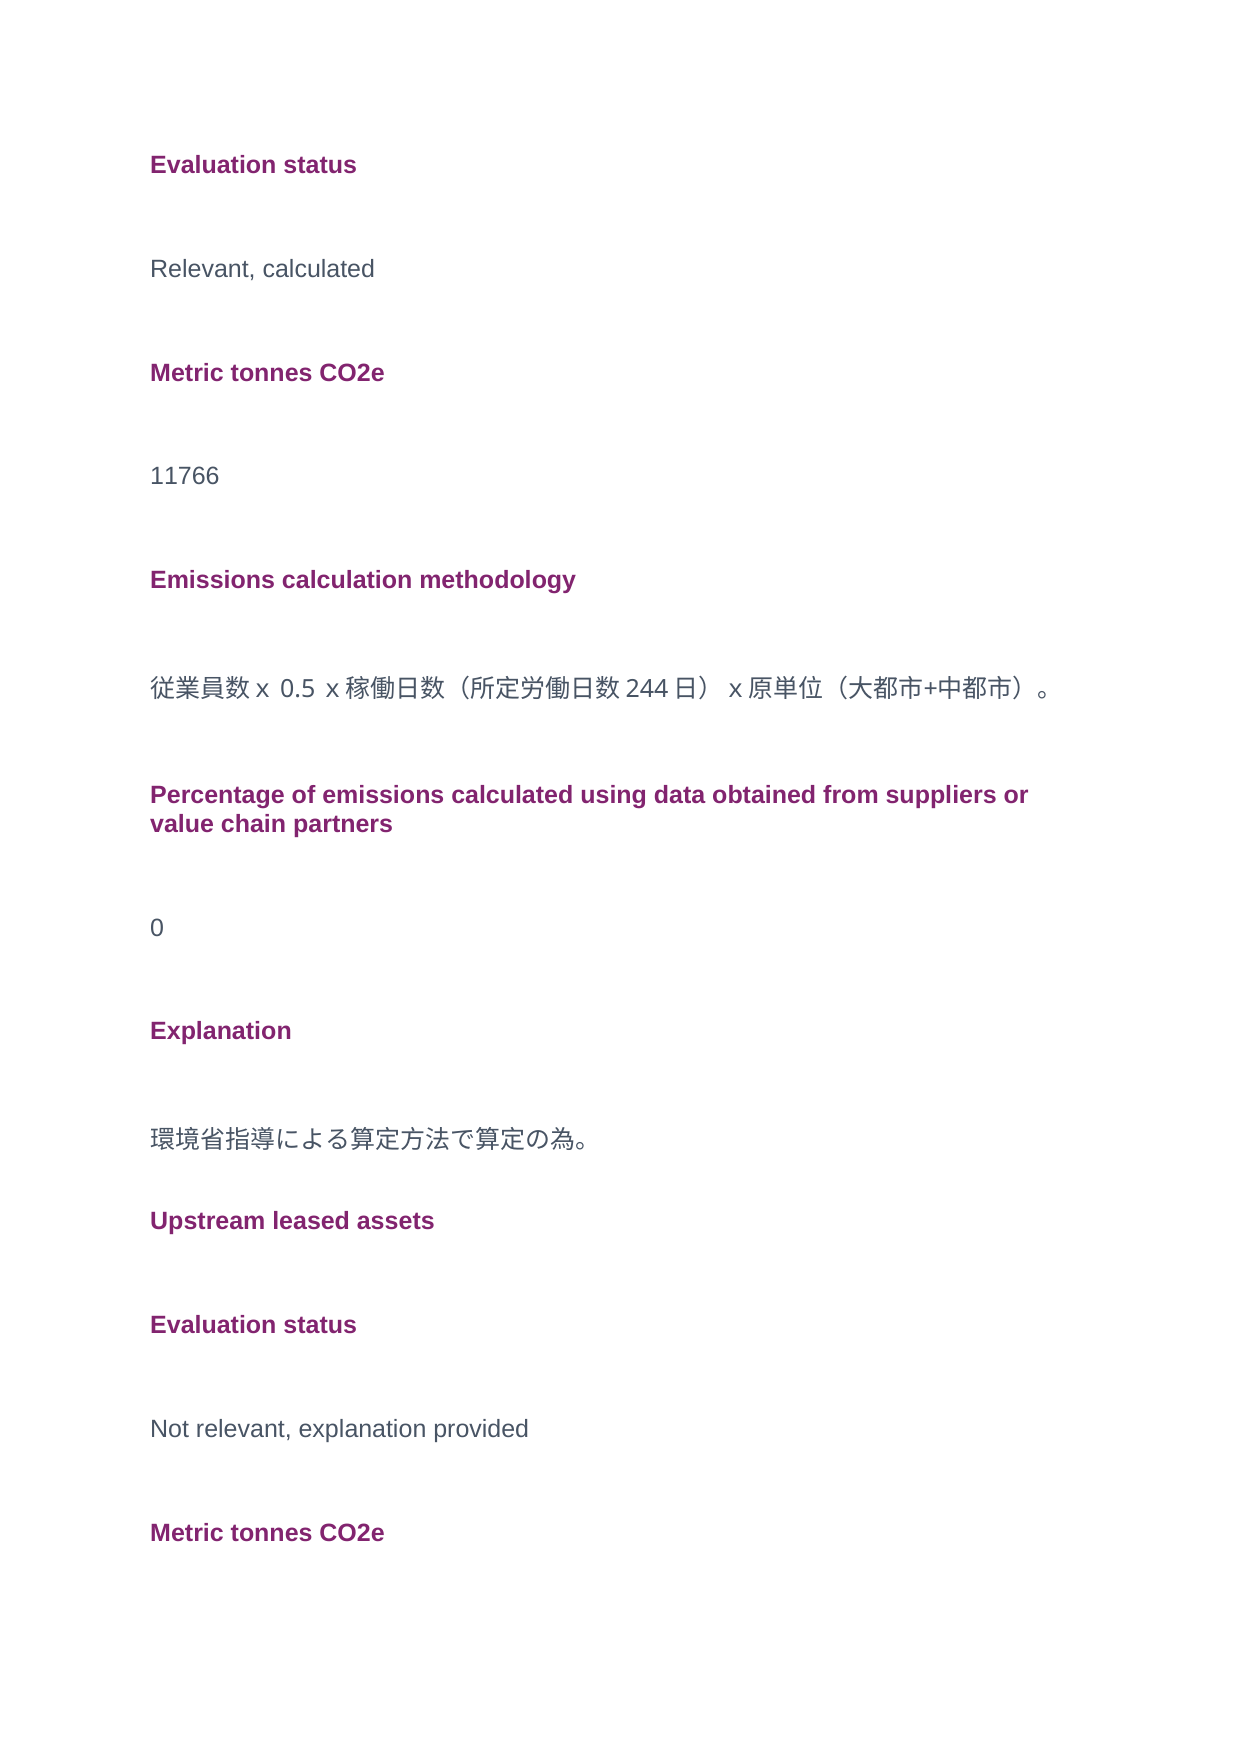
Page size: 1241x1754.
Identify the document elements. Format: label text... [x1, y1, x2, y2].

subtitle Metric tonnes CO2e [150, 1517, 1090, 1546]
text 0 [150, 912, 1090, 941]
text Relevant, calculated [150, 254, 1090, 282]
text 11766 [150, 461, 1090, 490]
subtitle Evaluation status [150, 1310, 1090, 1339]
subtitle Evaluation status [150, 150, 1090, 179]
subtitle Emissions calculation methodology [150, 565, 1090, 594]
subtitle Metric tonnes CO2e [150, 357, 1090, 386]
text Not relevant, explanation provided [150, 1414, 1090, 1442]
text 従業員数ｘ0.5ｘ稼働日数（所定労働日数244日）ｘ原単位（大都市+中都市）。 [150, 669, 1090, 705]
subtitle Upstream leased assets [150, 1206, 1090, 1235]
subtitle Explanation [150, 1016, 1090, 1045]
text 環境省指導による算定方法で算定の為。 [150, 1120, 1090, 1156]
subtitle Percentage of emissions calculated using data obtained from suppliers or value chain partners [150, 780, 1090, 837]
